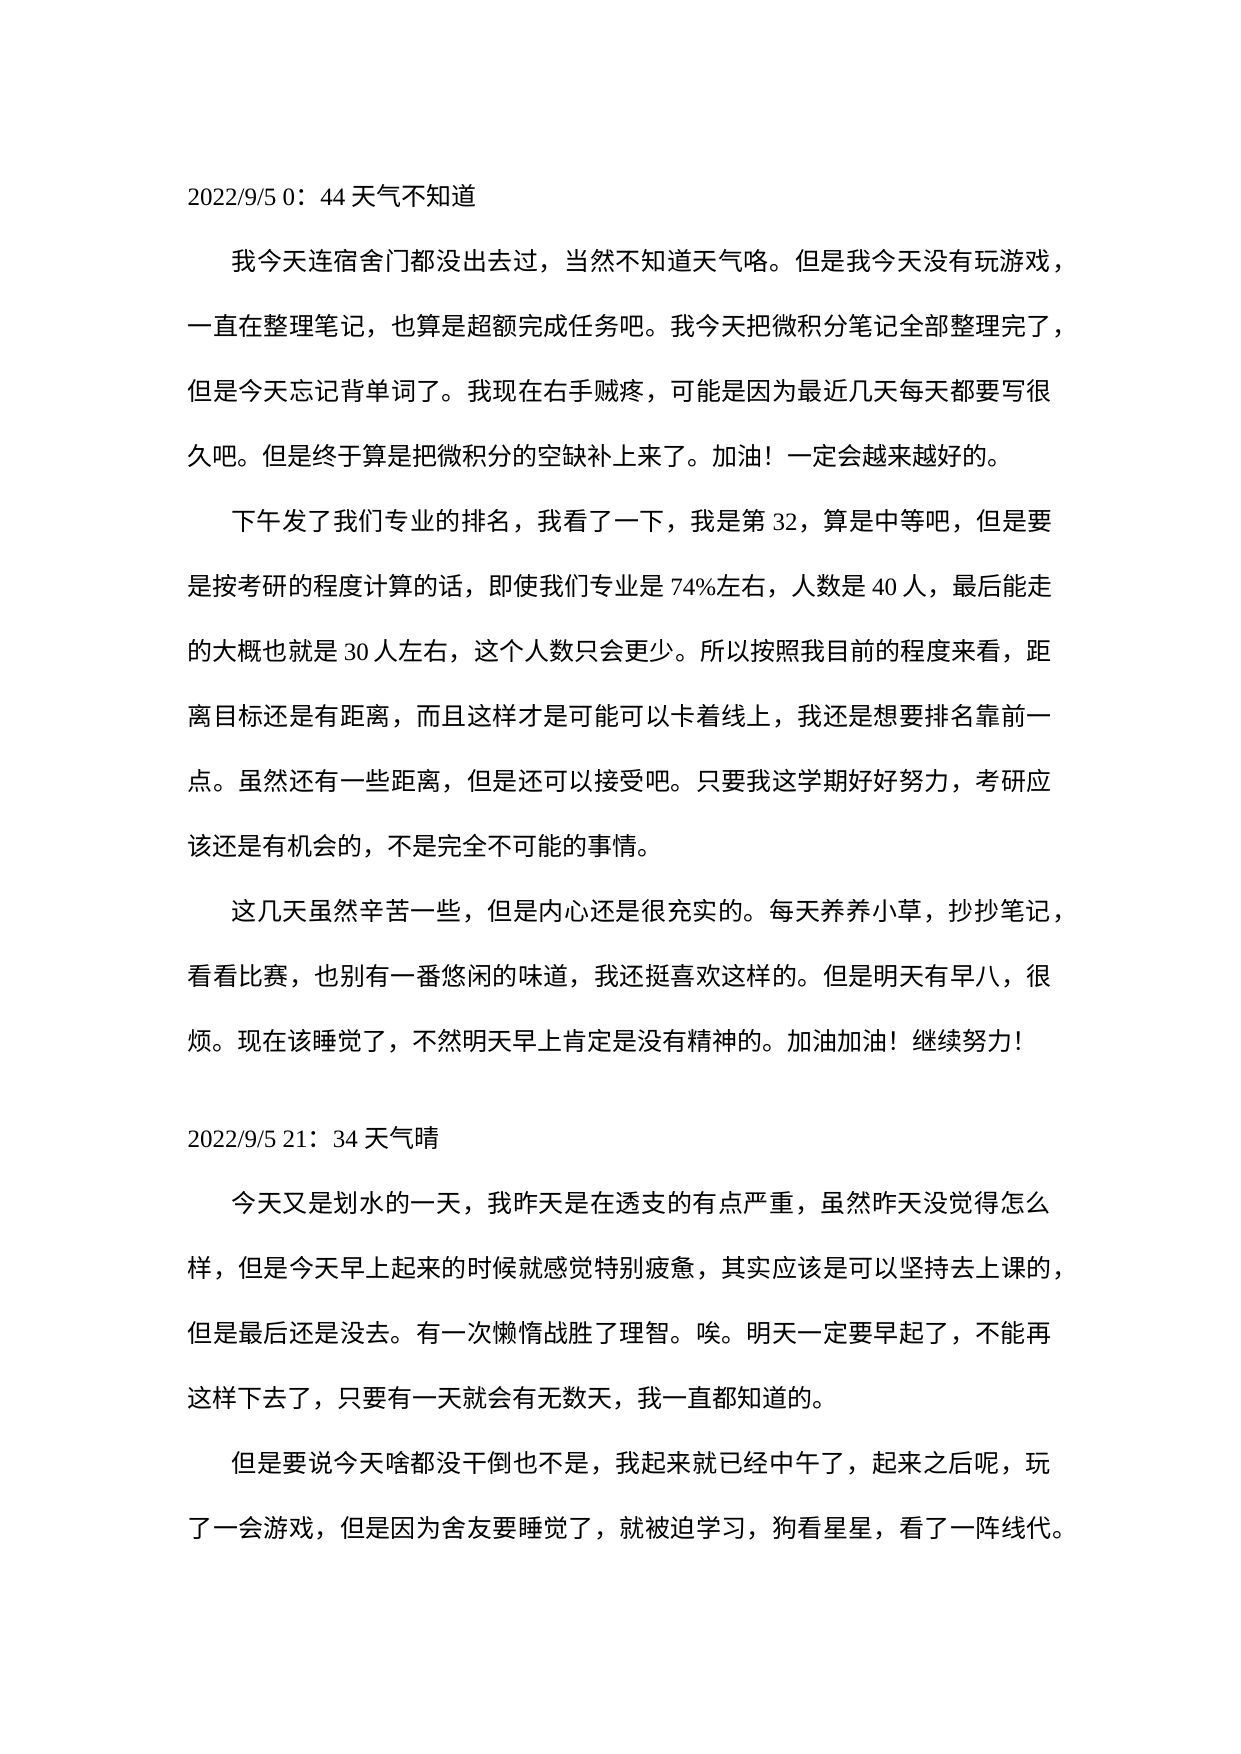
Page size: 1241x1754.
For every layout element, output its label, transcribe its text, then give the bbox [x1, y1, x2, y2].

text 2022/9/5 21：34 天气晴 [187, 1104, 1053, 1169]
text 我今天连宿舍门都没出去过，当然不知道天气咯。但是我今天没有玩游戏，一直在整理笔记，也算是超额完成任务吧。我今天把微积分笔记全部整理完了，但是今天忘记背单词了。我现在右手贼疼，可能是因为最近几天每天都要写很久吧。但是终于算是把微积分的空缺补上来了。加油！一定会越来越好的。 [187, 227, 1053, 487]
text 这几天虽然辛苦一些，但是内心还是很充实的。每天养养小草，抄抄笔记，看看比赛，也别有一番悠闲的味道，我还挺喜欢这样的。但是明天有早八，很烦。现在该睡觉了，不然明天早上肯定是没有精神的。加油加油！继续努力！ [187, 877, 1053, 1072]
text 下午发了我们专业的排名，我看了一下，我是第32，算是中等吧，但是要是按考研的程度计算的话，即使我们专业是74%左右，人数是40人，最后能走的大概也就是30人左右，这个人数只会更少。所以按照我目前的程度来看，距离目标还是有距离，而且这样才是可能可以卡着线上，我还是想要排名靠前一点。虽然还有一些距离，但是还可以接受吧。只要我这学期好好努力，考研应该还是有机会的，不是完全不可能的事情。 [187, 487, 1053, 877]
text 今天又是划水的一天，我昨天是在透支的有点严重，虽然昨天没觉得怎么样，但是今天早上起来的时候就感觉特别疲惫，其实应该是可以坚持去上课的，但是最后还是没去。有一次懒惰战胜了理智。唉。明天一定要早起了，不能再这样下去了，只要有一天就会有无数天，我一直都知道的。 [187, 1169, 1053, 1429]
text 2022/9/5 0：44 天气不知道 [187, 162, 1053, 227]
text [187, 1429, 1053, 1559]
